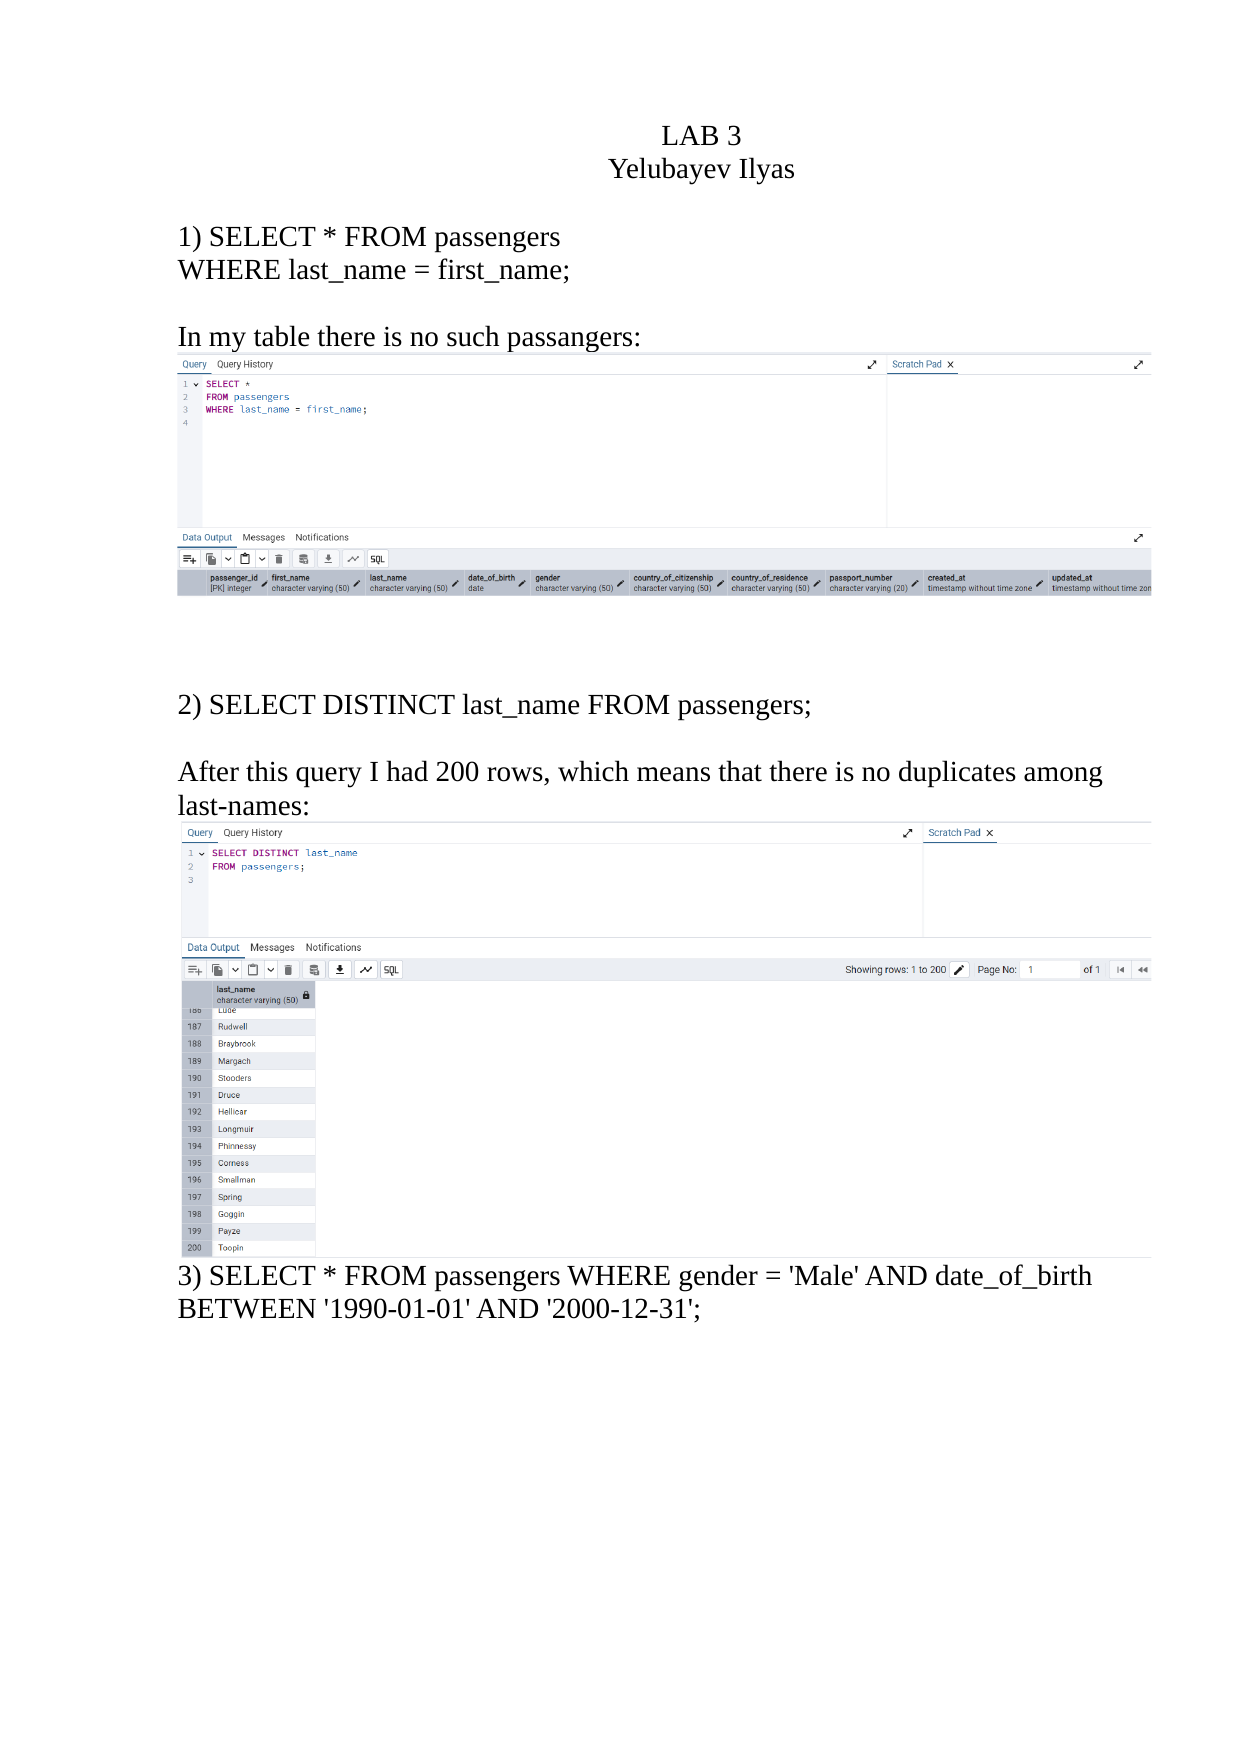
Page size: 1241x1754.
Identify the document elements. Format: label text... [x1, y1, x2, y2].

text LAB 3 [177, 118, 1152, 152]
text WHERE last_name = first_name; [177, 252, 1152, 286]
text After this query I had 200 rows, which means that there is no duplicates among last-names: [177, 754, 1152, 821]
text 3) SELECT * FROM passengers WHERE gender = 'Male' AND date_of_birth BETWEEN '1990-01-01' AND '2000-12-31'; [177, 1258, 1152, 1325]
text In my table there is no such passangers: [177, 319, 1152, 352]
picture [177, 821, 1152, 1258]
text 1) SELECT * FROM passengers [177, 219, 1152, 252]
picture [177, 352, 1152, 688]
text Yelubayev Ilyas [177, 152, 1152, 185]
text 2) SELECT DISTINCT last_name FROM passengers; [177, 688, 1152, 721]
